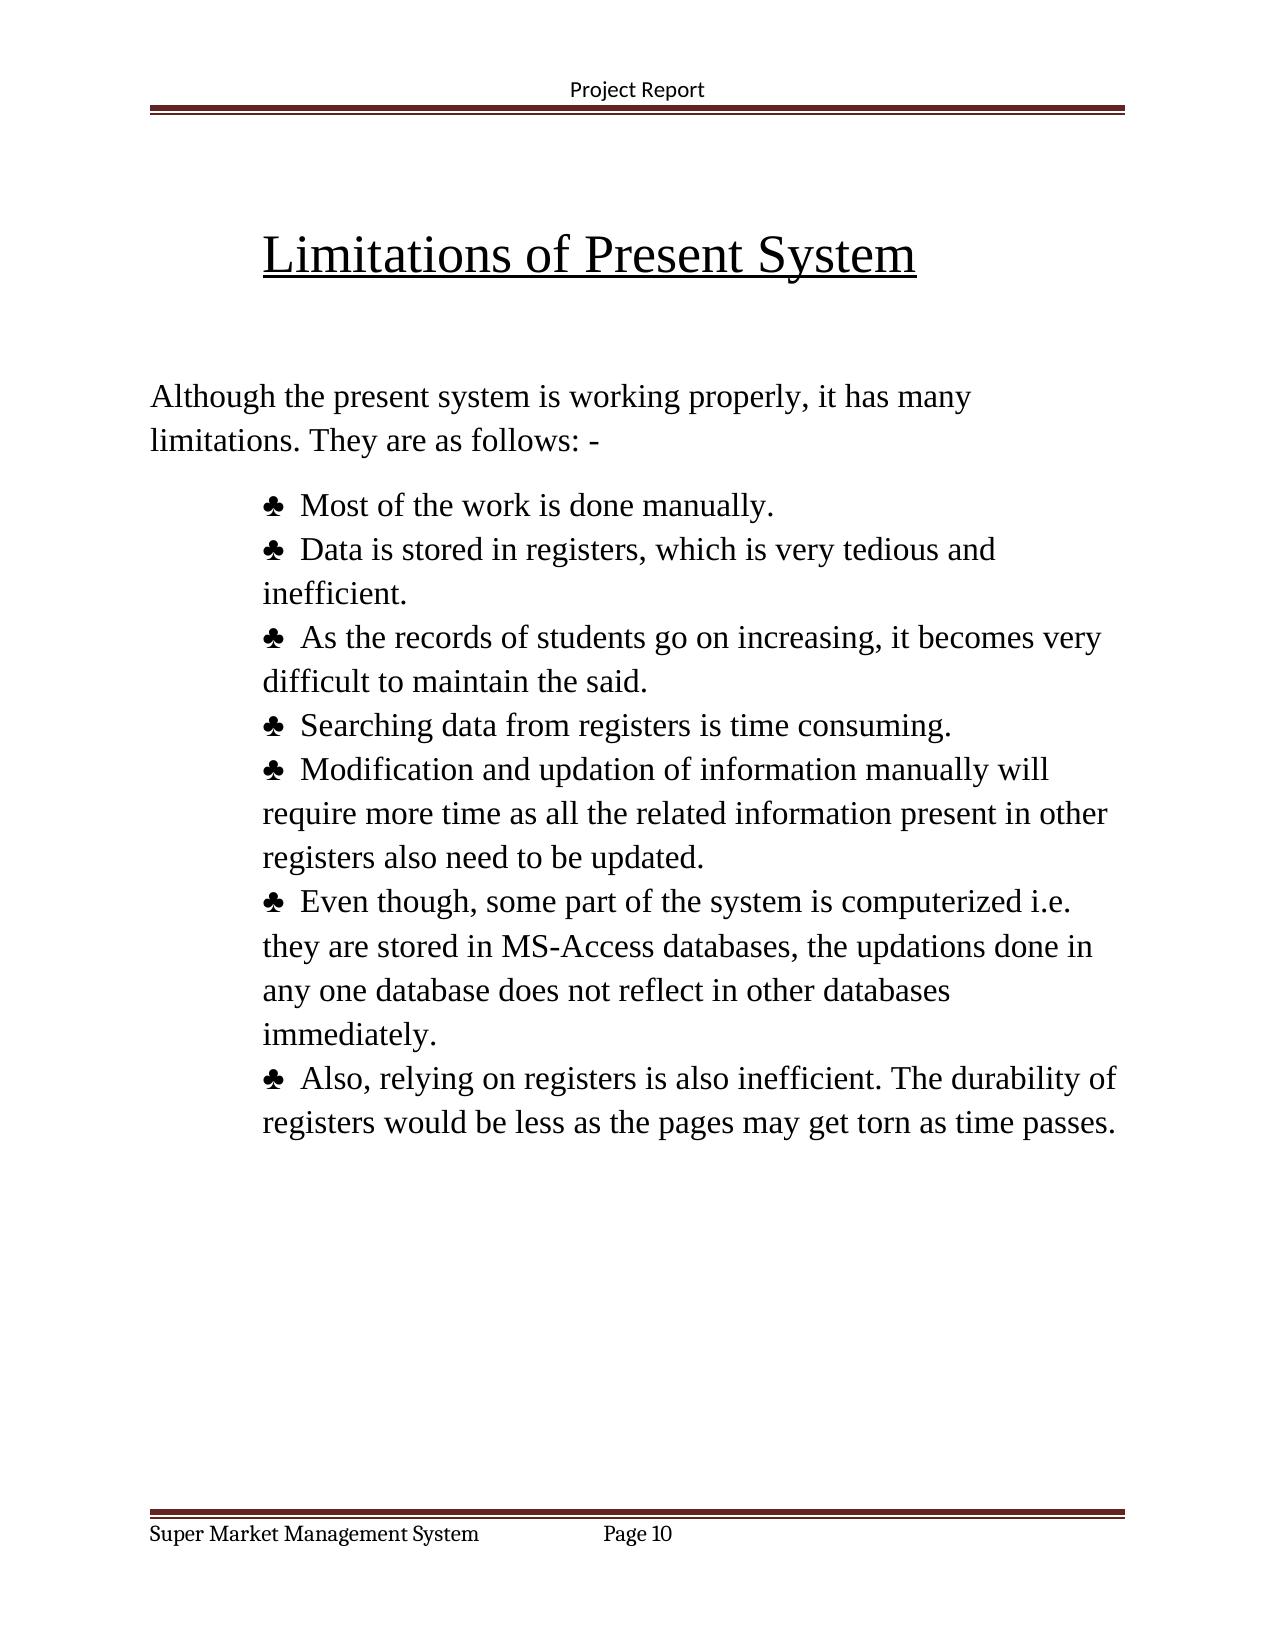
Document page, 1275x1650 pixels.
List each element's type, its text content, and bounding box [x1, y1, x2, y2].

list ♣ Also, relying on registers is also inefficient. The durability of registers would be less as the pages may get torn as time passes. [262, 1058, 1125, 1140]
list ♣ Data is stored in registers, which is very tedious and inefficient. [262, 529, 1125, 612]
list ♣ As the records of students go on increasing, it becomes very difficult to maintain the said. [262, 617, 1125, 700]
list ♣ Most of the work is done manually. [262, 485, 1125, 523]
list ♣ Even though, some part of the system is computerized i.e. they are stored in MS-Access databases, the updations done in any one database does not reflect in other databases immediately. [262, 882, 1125, 1052]
list ♣ Searching data from registers is time consuming. [262, 706, 1125, 744]
text Although the present system is working properly, it has many limitations. They are as follows: - [150, 376, 1125, 459]
list ♣ Modification and updation of information manually will require more time as all the related information present in other registers also need to be updated. [262, 749, 1125, 876]
list Limitations of Present System [262, 222, 1125, 284]
